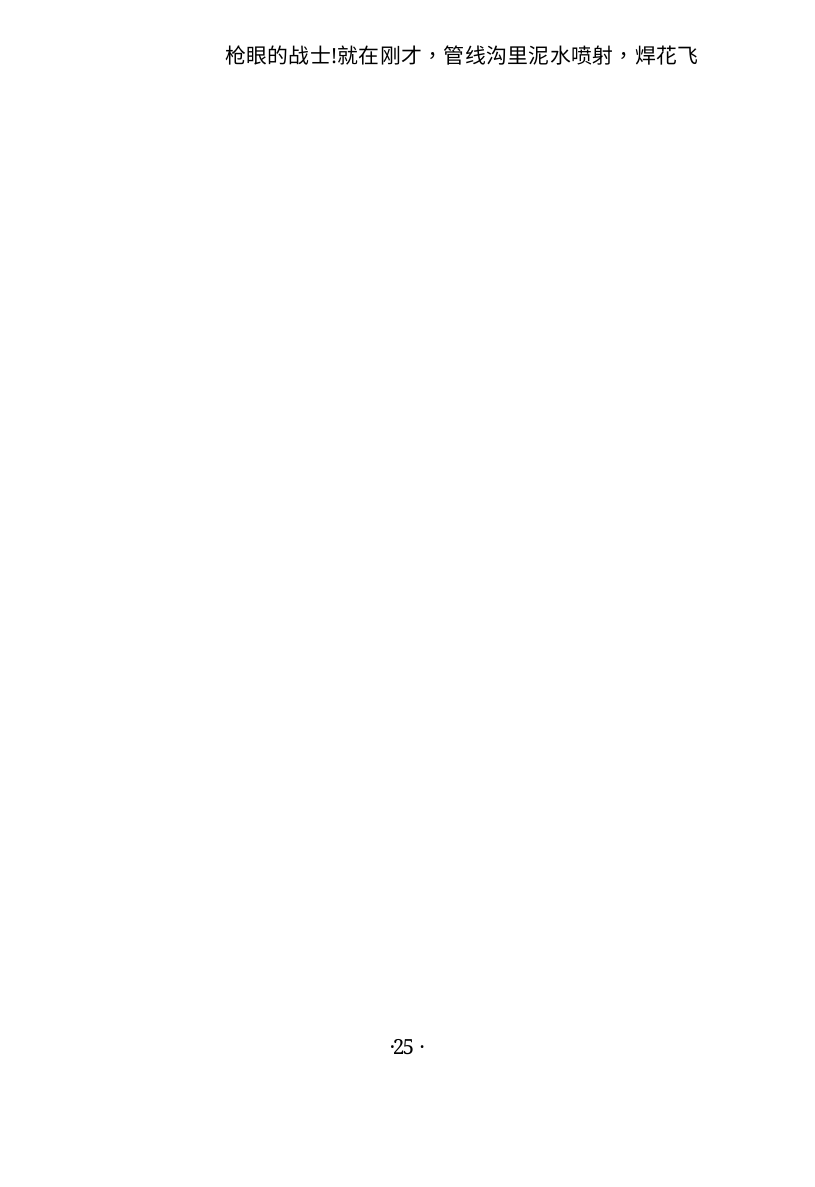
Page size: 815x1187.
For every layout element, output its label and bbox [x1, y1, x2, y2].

text [136, 42, 706, 70]
